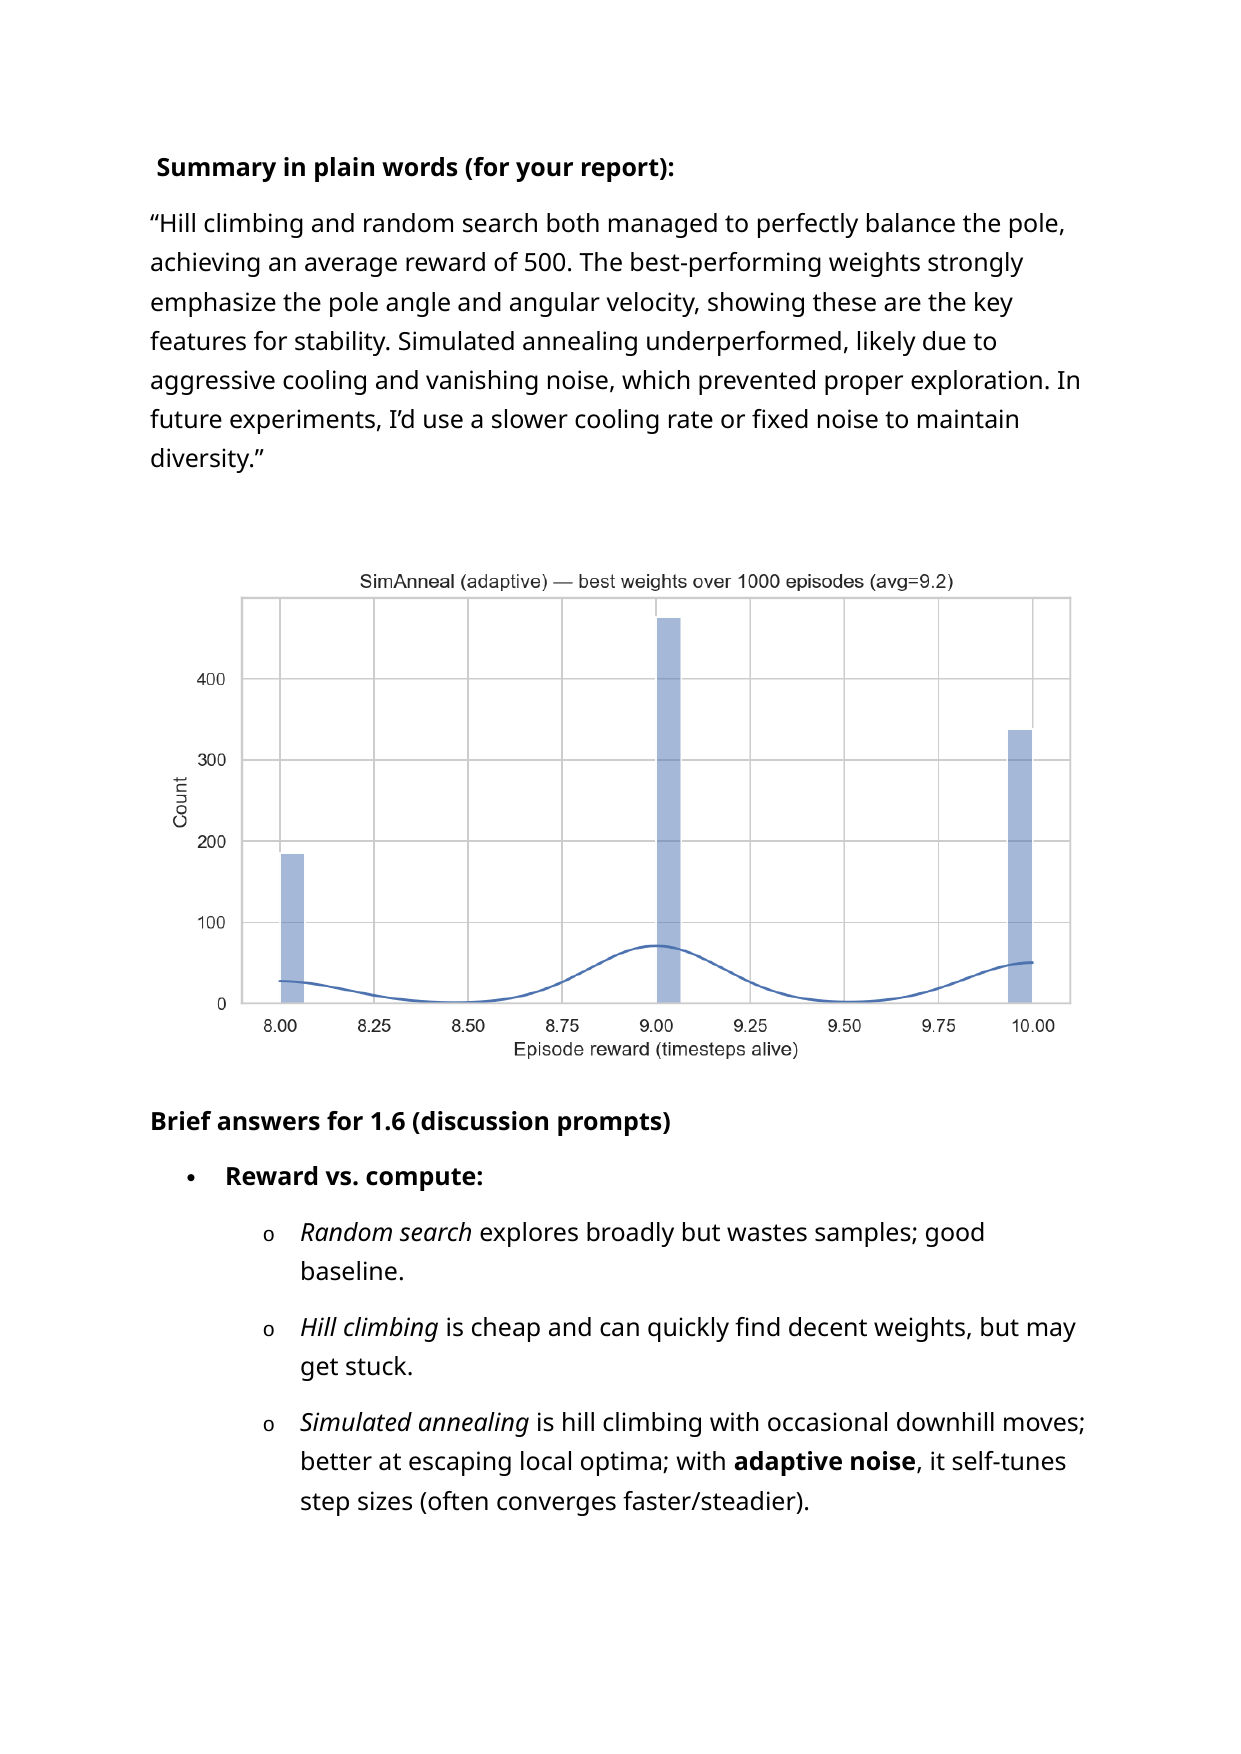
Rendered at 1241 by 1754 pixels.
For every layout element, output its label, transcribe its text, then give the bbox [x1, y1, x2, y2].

list Reward vs. compute: [187, 1159, 1090, 1193]
text Brief answers for 1.6 (discussion prompts) [150, 1103, 1090, 1137]
picture [150, 552, 1091, 1082]
text Summary in plain words (for your report): [150, 150, 1090, 184]
list Simulated annealing is hill climbing with occasional downhill moves; better at escaping local optima; with adaptive noise, it self-tunes step sizes (often converges faster/steadier). [262, 1405, 1090, 1517]
list Random search explores broadly but wastes samples; good baseline. [262, 1215, 1090, 1288]
list Hill climbing is cheap and can quickly find decent weights, but may get stuck. [262, 1310, 1090, 1383]
text “Hill climbing and random search both managed to perfectly balance the pole, achieving an average reward of 500. The best-performing weights strongly emphasize the pole angle and angular velocity, showing these are the key features for stability. Simulated annealing underperformed, likely due to aggressive cooling and vanishing noise, which prevented proper exploration. In future experiments, I’d use a slower cooling rate or fixed noise to maintain diversity.” [150, 206, 1090, 475]
